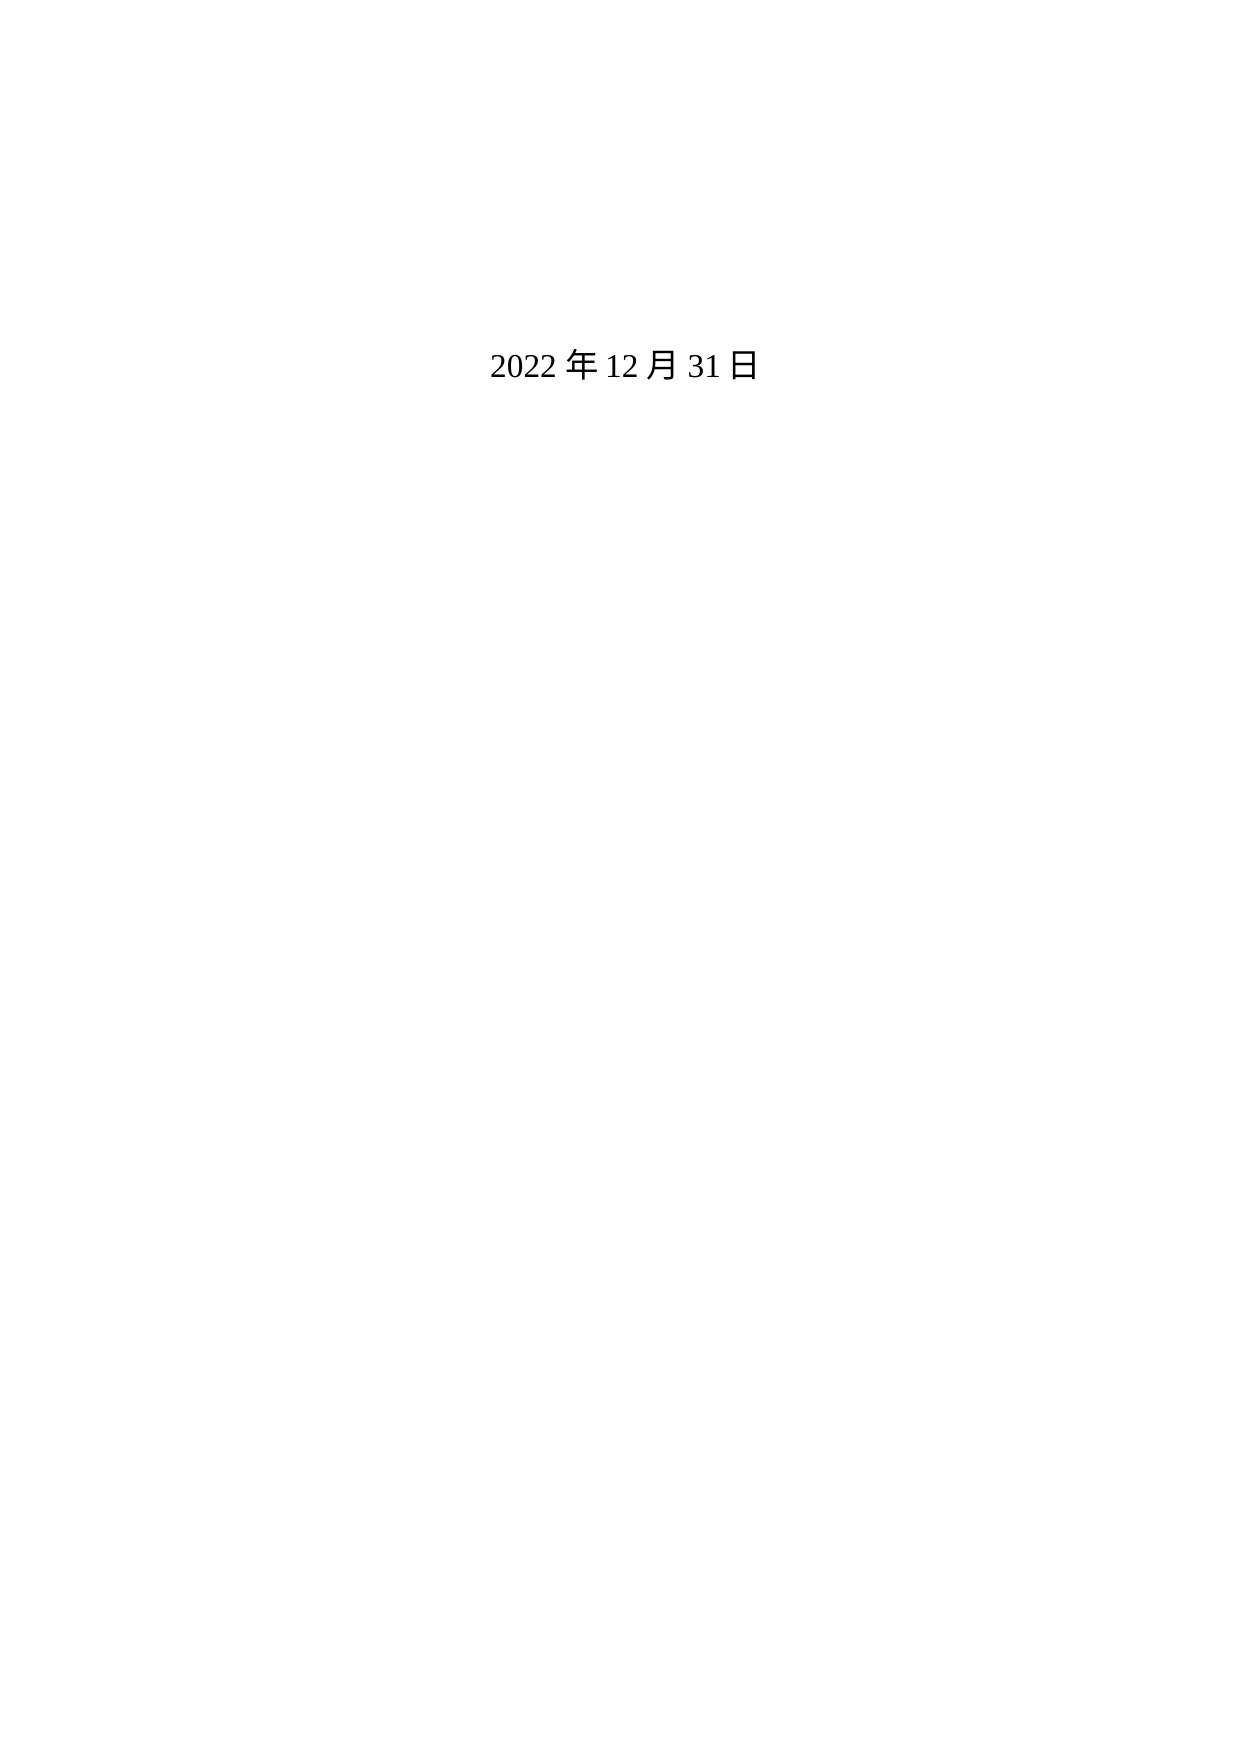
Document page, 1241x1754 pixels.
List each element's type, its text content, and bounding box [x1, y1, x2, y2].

text 2022 年12 月 31日 [187, 330, 1063, 395]
